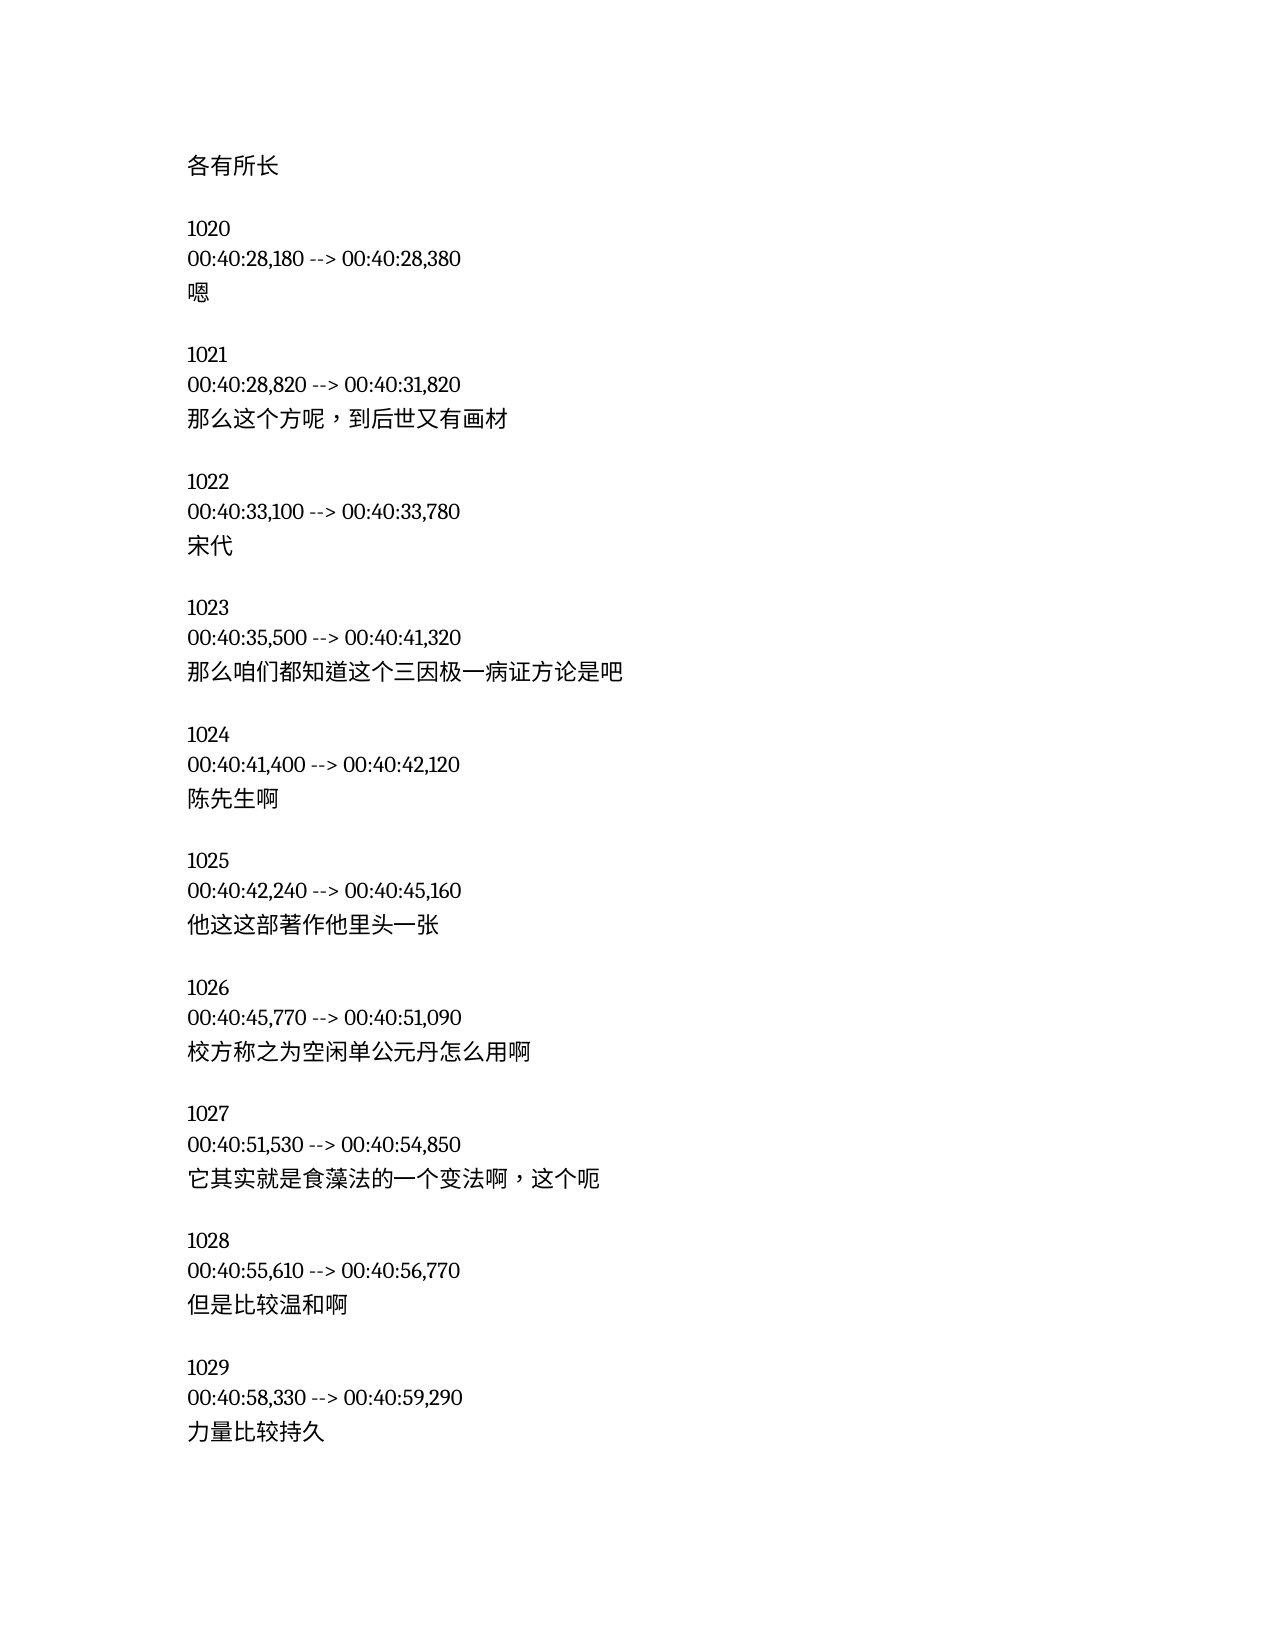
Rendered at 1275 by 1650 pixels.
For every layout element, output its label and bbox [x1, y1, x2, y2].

text [187, 150, 1087, 1477]
